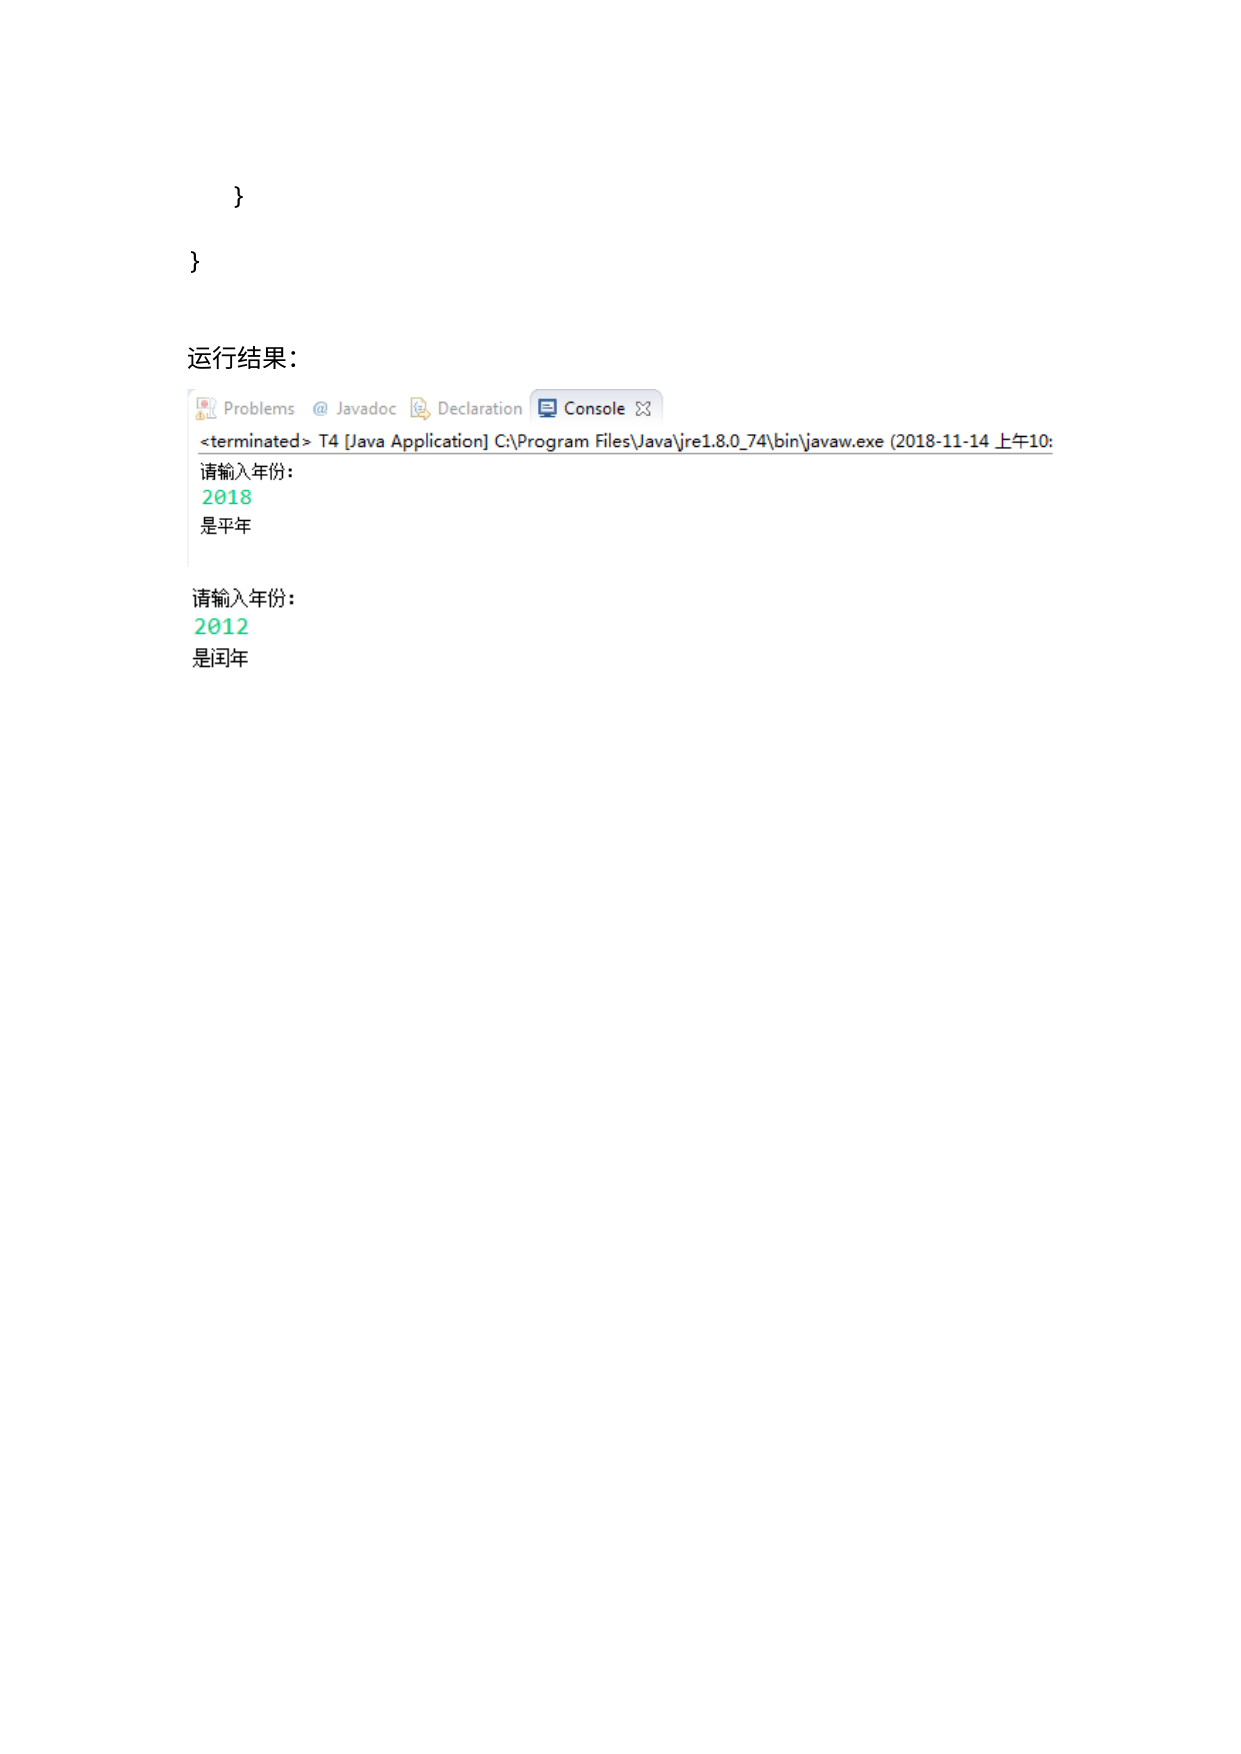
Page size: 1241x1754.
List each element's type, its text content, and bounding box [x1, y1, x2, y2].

text } [187, 227, 1053, 292]
text 运行结果： [187, 324, 1053, 389]
picture [187, 584, 758, 710]
text } [187, 162, 1053, 227]
picture [187, 389, 1053, 567]
